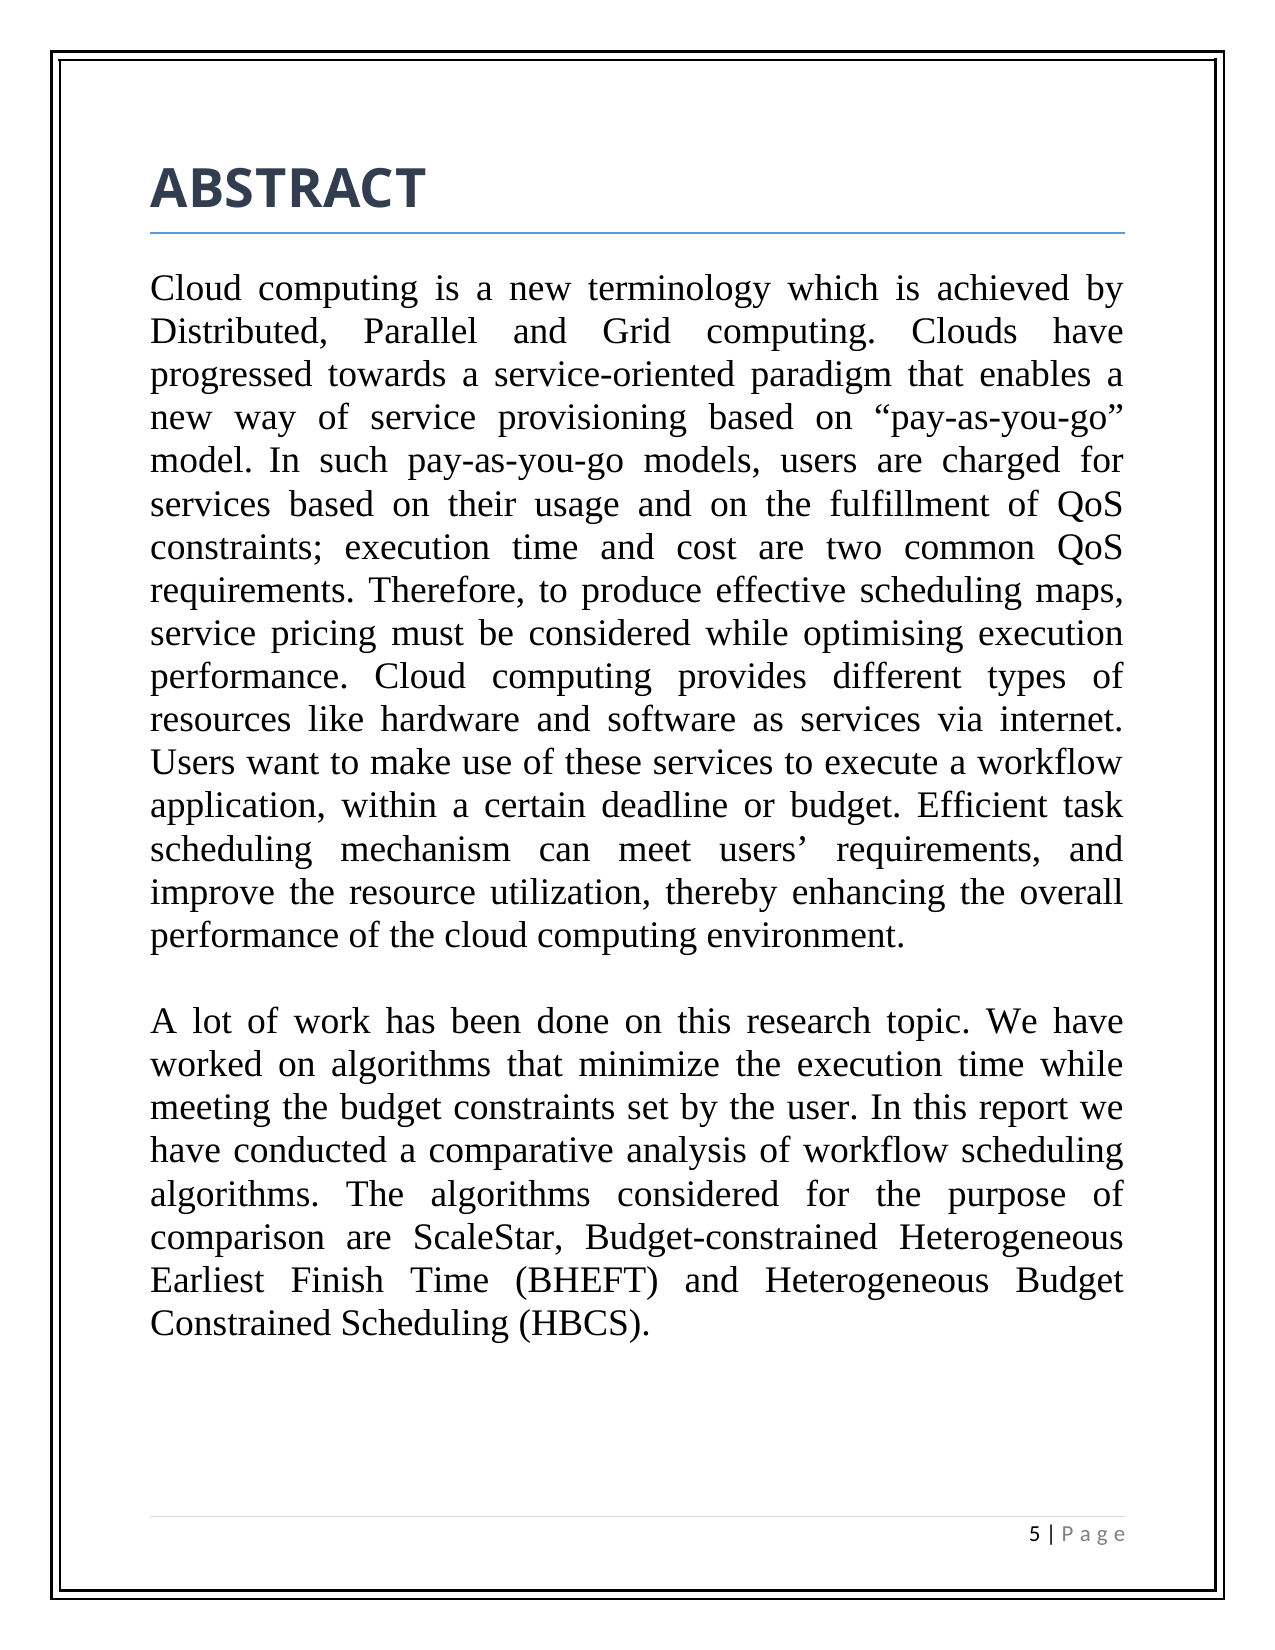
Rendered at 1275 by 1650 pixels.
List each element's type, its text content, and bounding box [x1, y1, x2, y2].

title ABSTRACT [150, 150, 1125, 232]
text A lot of work has been done on this research topic. We have worked on algorithms that minimize the execution time while meeting the budget constraints set by the user. In this report we have conducted a comparative analysis of workflow scheduling algorithms. The algorithms considered for the purpose of comparison are ScaleStar, Budget-constrained Heterogeneous Earliest Finish Time (BHEFT) and Heterogeneous Budget Constrained Scheduling (HBCS). [150, 998, 1125, 1343]
text Cloud computing is a new terminology which is achieved by Distributed, Parallel and Grid computing. Clouds have progressed towards a service-oriented paradigm that enables a new way of service provisioning based on “pay-as-you-go” model. In such pay-as-you-go models, users are charged for services based on their usage and on the fulfillment of QoS constraints; execution time and cost are two common QoS requirements. Therefore, to produce effective scheduling maps, service pricing must be considered while optimising execution performance. Cloud computing provides different types of resources like hardware and software as services via internet. Users want to make use of these services to execute a workflow application, within a certain deadline or budget. Efficient task scheduling mechanism can meet users’ requirements, and improve the resource utilization, thereby enhancing the overall performance of the cloud computing environment. [150, 265, 1125, 955]
